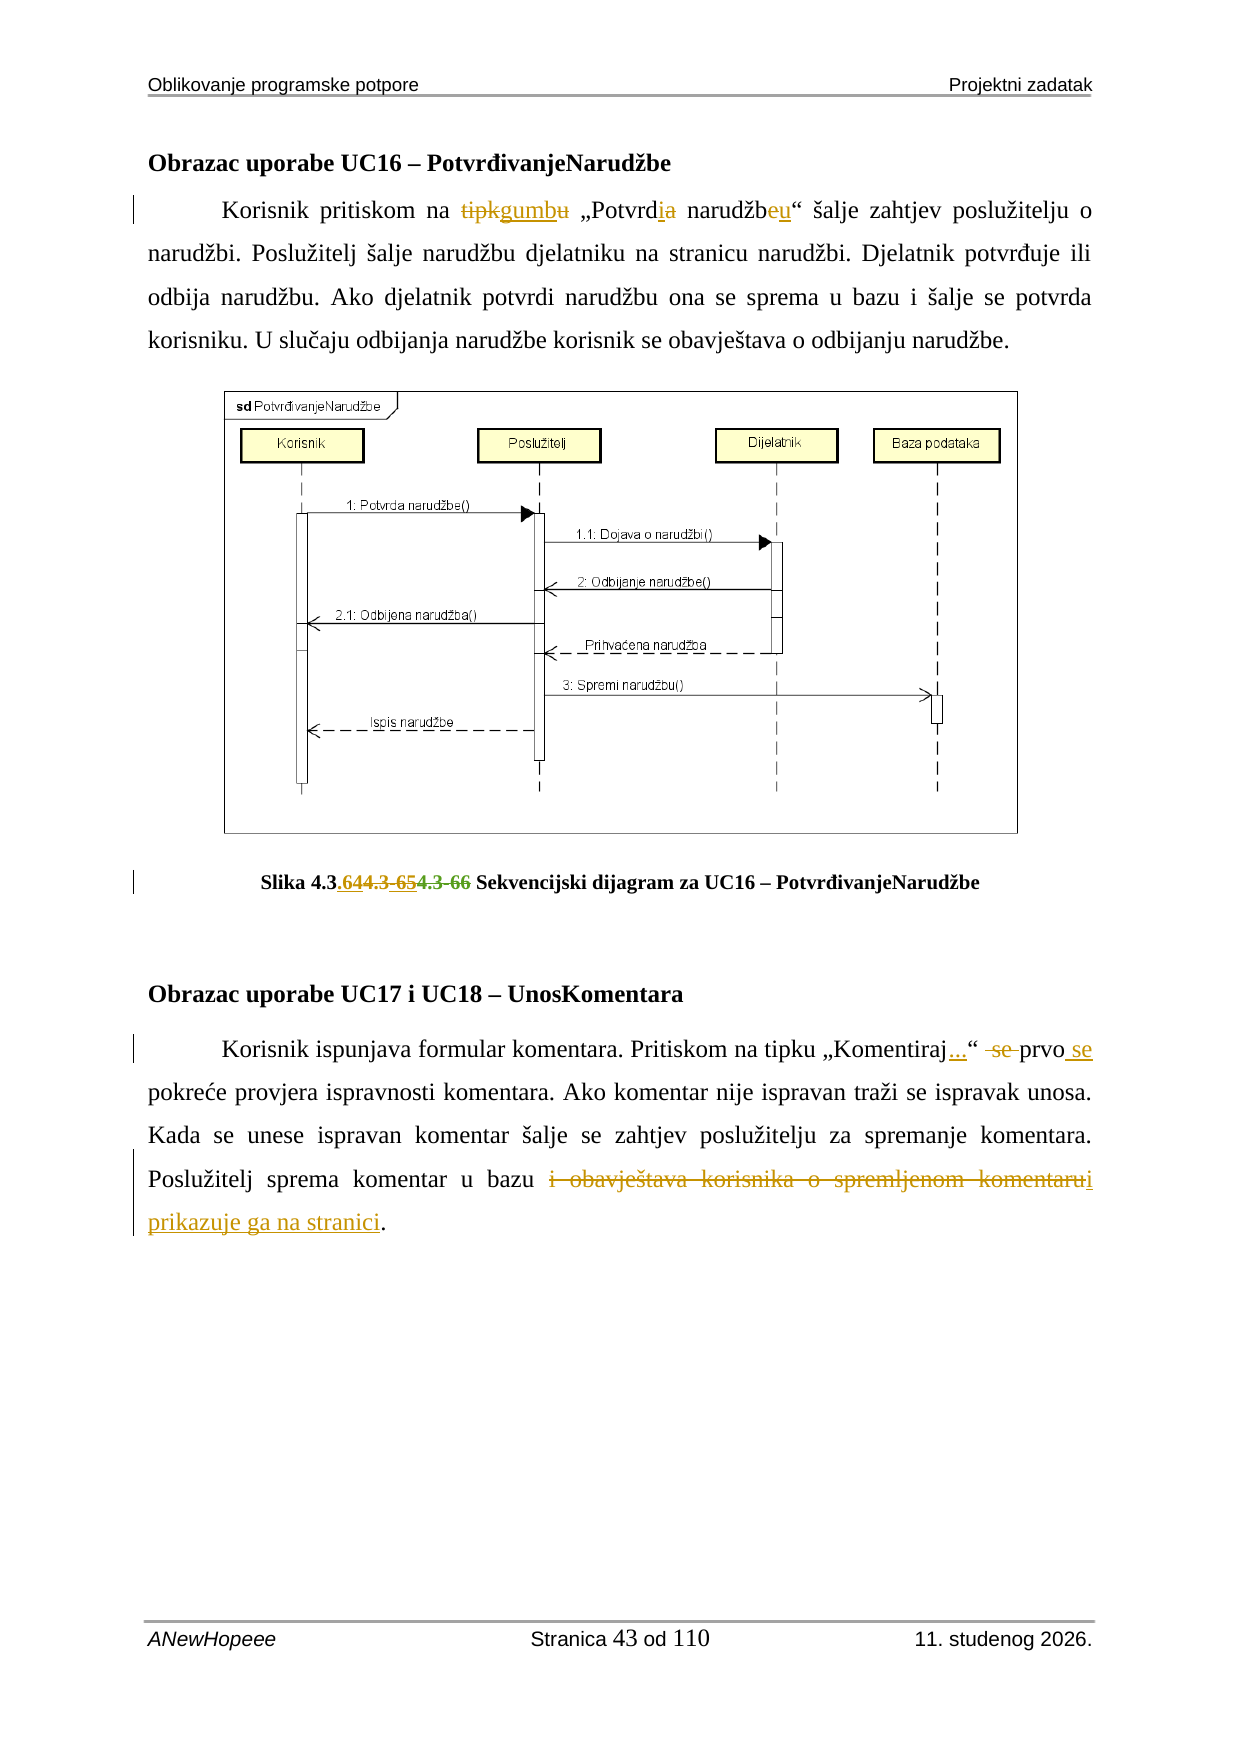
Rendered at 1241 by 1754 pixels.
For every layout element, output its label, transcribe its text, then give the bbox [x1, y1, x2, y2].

text Obrazac uporabe UC17 i UC18 – UnosKomentara [148, 979, 1093, 1007]
text Korisnik pritiskom na „Potvrd narudžb“ šalje zahtjev poslužitelju o narudžbi. Poslužitelj šalje narudžbu djelatniku na stranicu narudžbi. Djelatnik potvrđuje ili odbija narudžbu. Ako djelatnik potvrdi narudžbu ona se sprema u bazu i šalje se potvrda korisniku. U slučaju odbijanja narudžbe korisnik se obavještava o odbijanju narudžbe. [148, 195, 1093, 353]
picture [213, 380, 1028, 843]
text Korisnik ispunjava formular komentara. Pritiskom na tipku „Komentiraj“ prvo pokreće provjera ispravnosti komentara. Ako komentar nije ispravan traži se ispravak unosa. Kada se unese ispravan komentar šalje se zahtjev poslužitelju za spremanje komentara. Poslužitelj sprema komentar u bazu . [148, 1034, 1093, 1236]
text Obrazac uporabe UC16 – PotvrđivanjeNarudžbe [148, 148, 1093, 176]
text Slika 4.3 Sekvencijski dijagram za UC16 – PotvrđivanjeNarudžbe [148, 870, 1093, 894]
